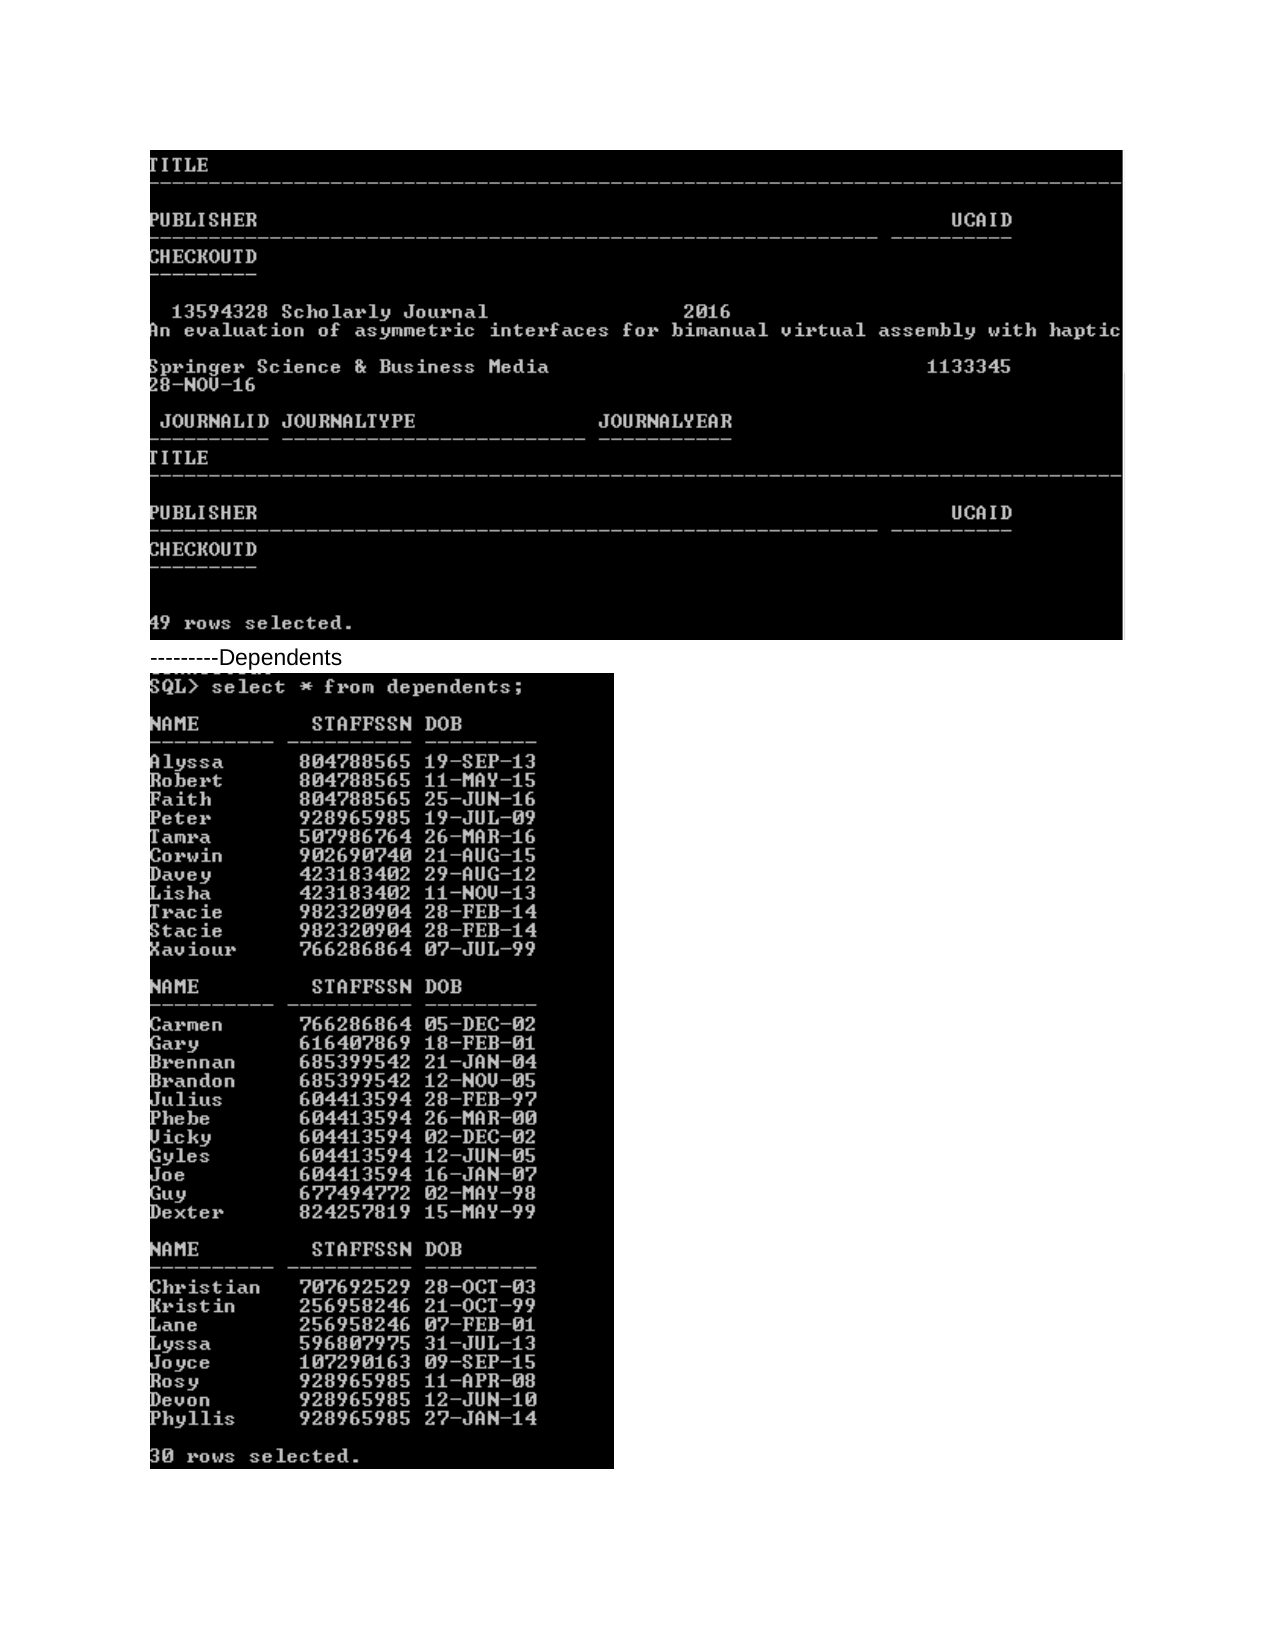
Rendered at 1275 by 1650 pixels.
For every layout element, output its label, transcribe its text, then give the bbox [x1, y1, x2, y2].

picture [150, 150, 1125, 640]
picture [150, 673, 614, 1469]
text ---------Dependents [150, 643, 1125, 670]
